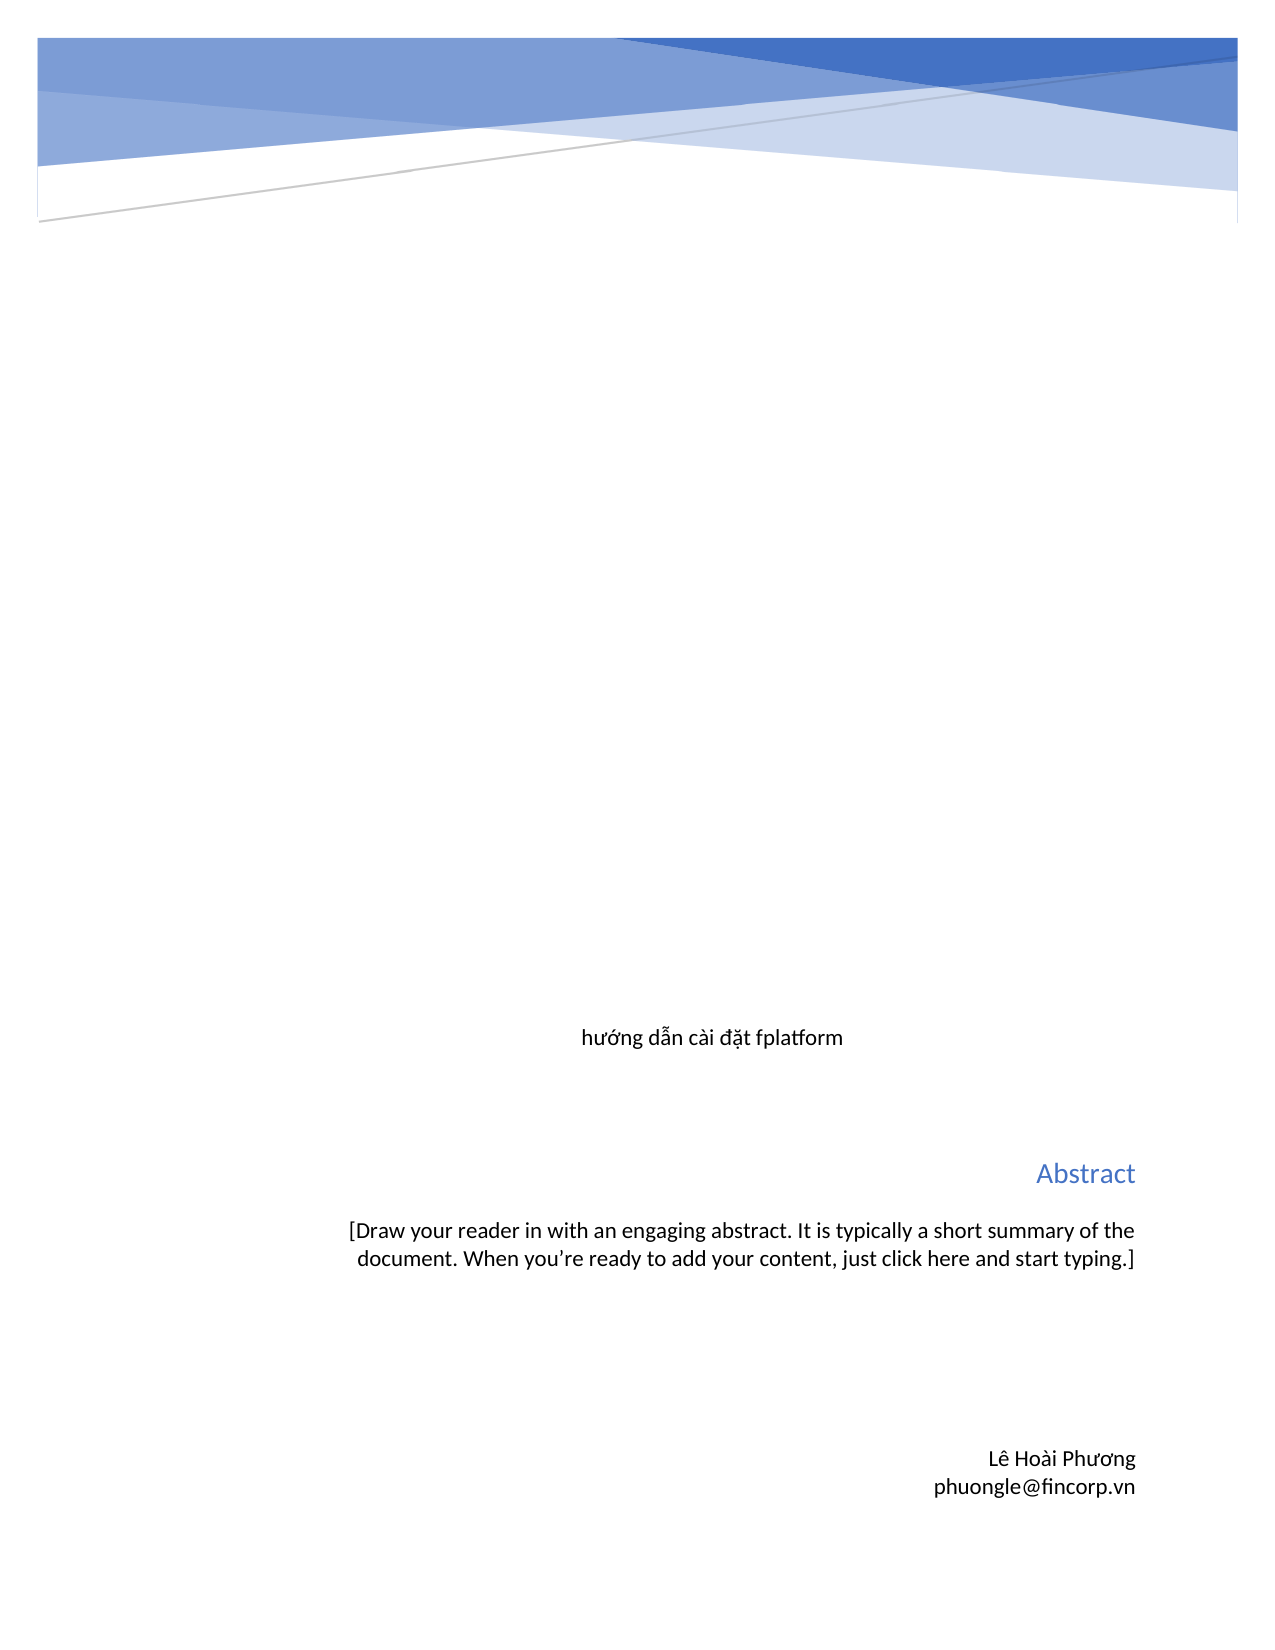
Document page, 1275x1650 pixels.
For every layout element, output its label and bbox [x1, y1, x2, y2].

picture [37, 37, 1238, 238]
